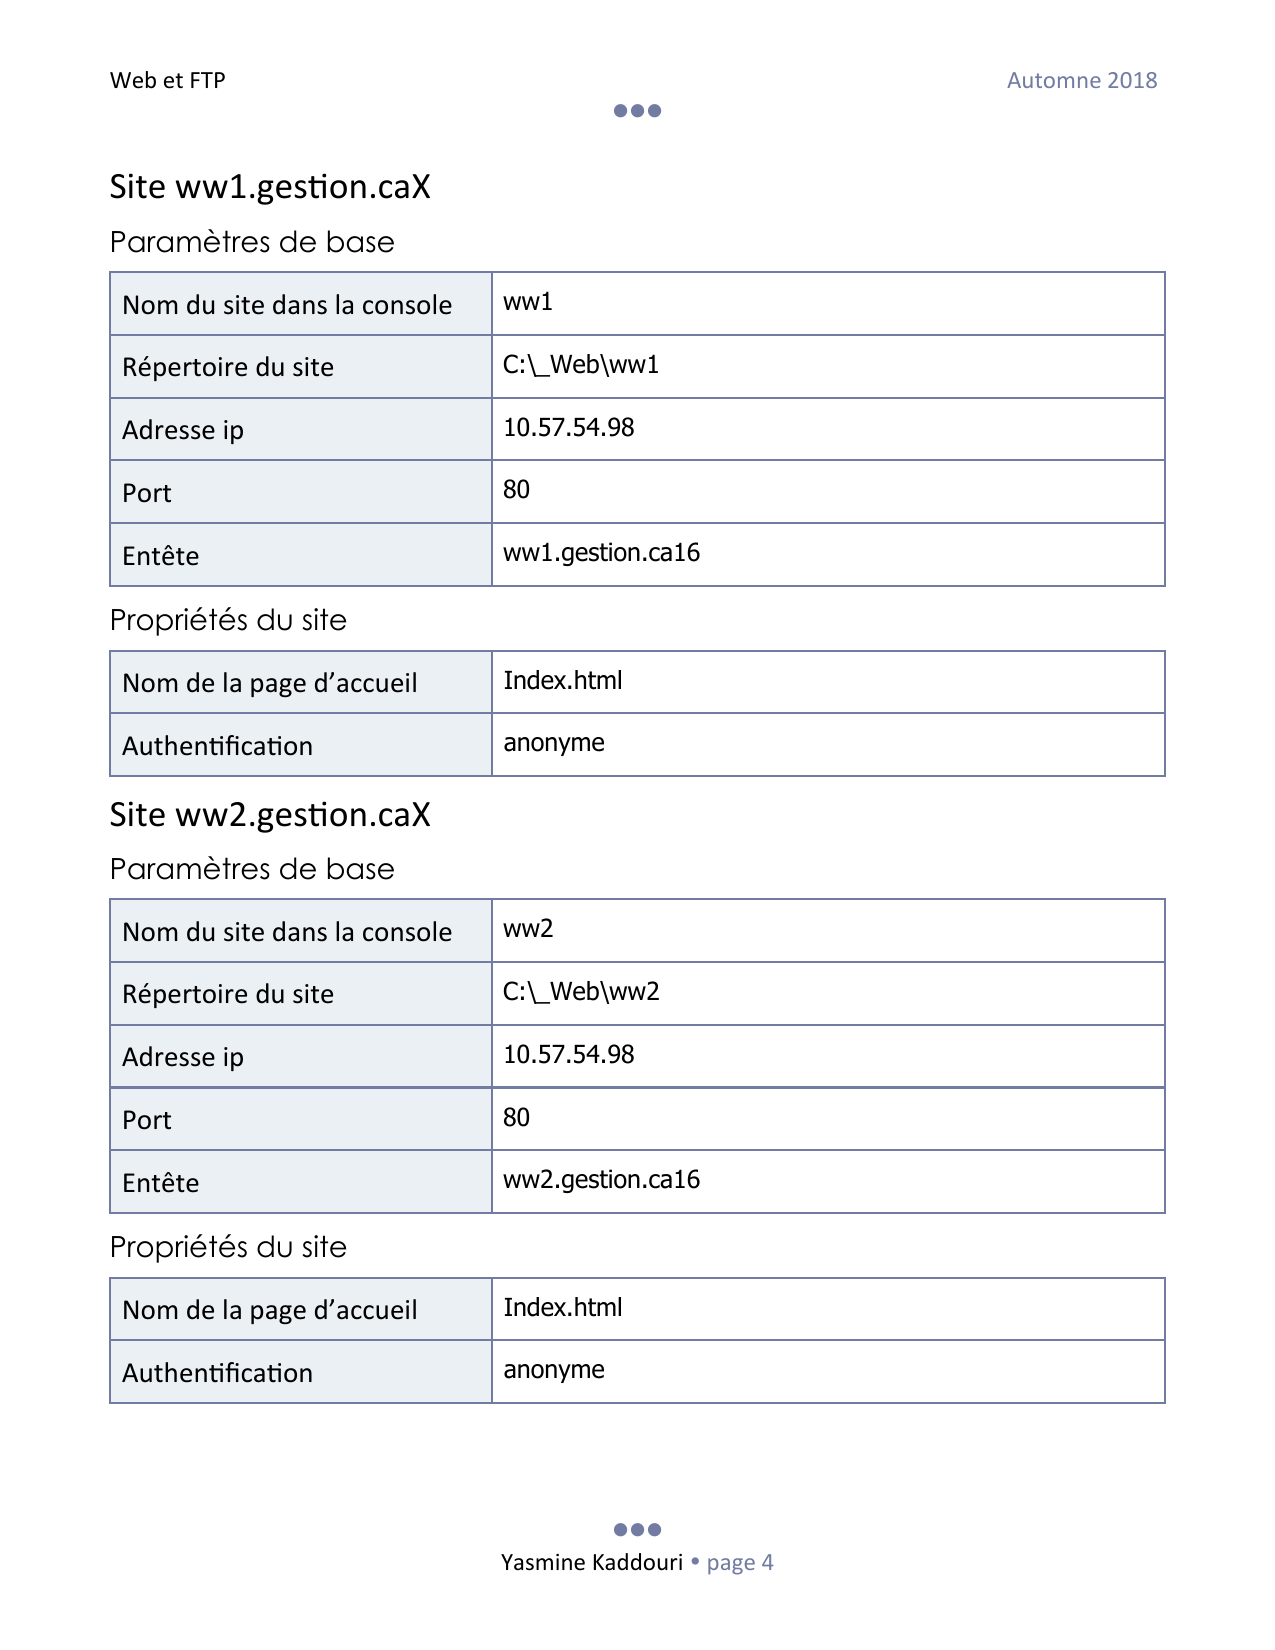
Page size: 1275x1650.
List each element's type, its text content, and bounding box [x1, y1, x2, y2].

table_cell ww2.gestion.ca16 [493, 1151, 1164, 1212]
table_cell Authentification [111, 1341, 491, 1402]
table_header Nom du site dans la console [111, 900, 491, 961]
table_cell Adresse ip [111, 399, 491, 459]
subtitle Paramètres de base [109, 850, 1166, 886]
table_cell ww1.gestion.ca16 [493, 524, 1164, 585]
table_header ww1 [493, 273, 1164, 334]
table_cell Port [111, 461, 491, 522]
table_header ww2 [493, 900, 1164, 961]
table_cell Adresse ip [111, 1026, 491, 1086]
table_cell Authentification [111, 714, 491, 775]
subtitle Site ww2.gestion.caX [109, 789, 1166, 835]
table_cell 80 [493, 461, 1164, 522]
table_cell Port [111, 1089, 491, 1149]
table_cell C:\_Web\ww1 [493, 336, 1164, 397]
table_cell 80 [493, 1089, 1164, 1149]
table_header Nom de la page d’accueil [111, 1279, 491, 1339]
subtitle Site ww1.gestion.caX [109, 162, 1166, 208]
table_cell anonyme [493, 714, 1164, 775]
table_header Index.html [493, 1279, 1164, 1339]
subtitle Paramètres de base [109, 223, 1166, 259]
subtitle Propriétés du site [109, 1228, 1166, 1264]
table_cell Entête [111, 524, 491, 585]
table_cell 10.57.54.98 [493, 399, 1164, 459]
table_cell 10.57.54.98 [493, 1026, 1164, 1086]
table_cell anonyme [493, 1341, 1164, 1402]
table_cell Entête [111, 1151, 491, 1212]
table_cell C:\_Web\ww2 [493, 963, 1164, 1024]
subtitle Propriétés du site [109, 601, 1166, 637]
table_header Nom de la page d’accueil [111, 652, 491, 712]
table_header Nom du site dans la console [111, 273, 491, 334]
table_cell Répertoire du site [111, 336, 491, 397]
table_cell Répertoire du site [111, 963, 491, 1024]
table_header Index.html [493, 652, 1164, 712]
